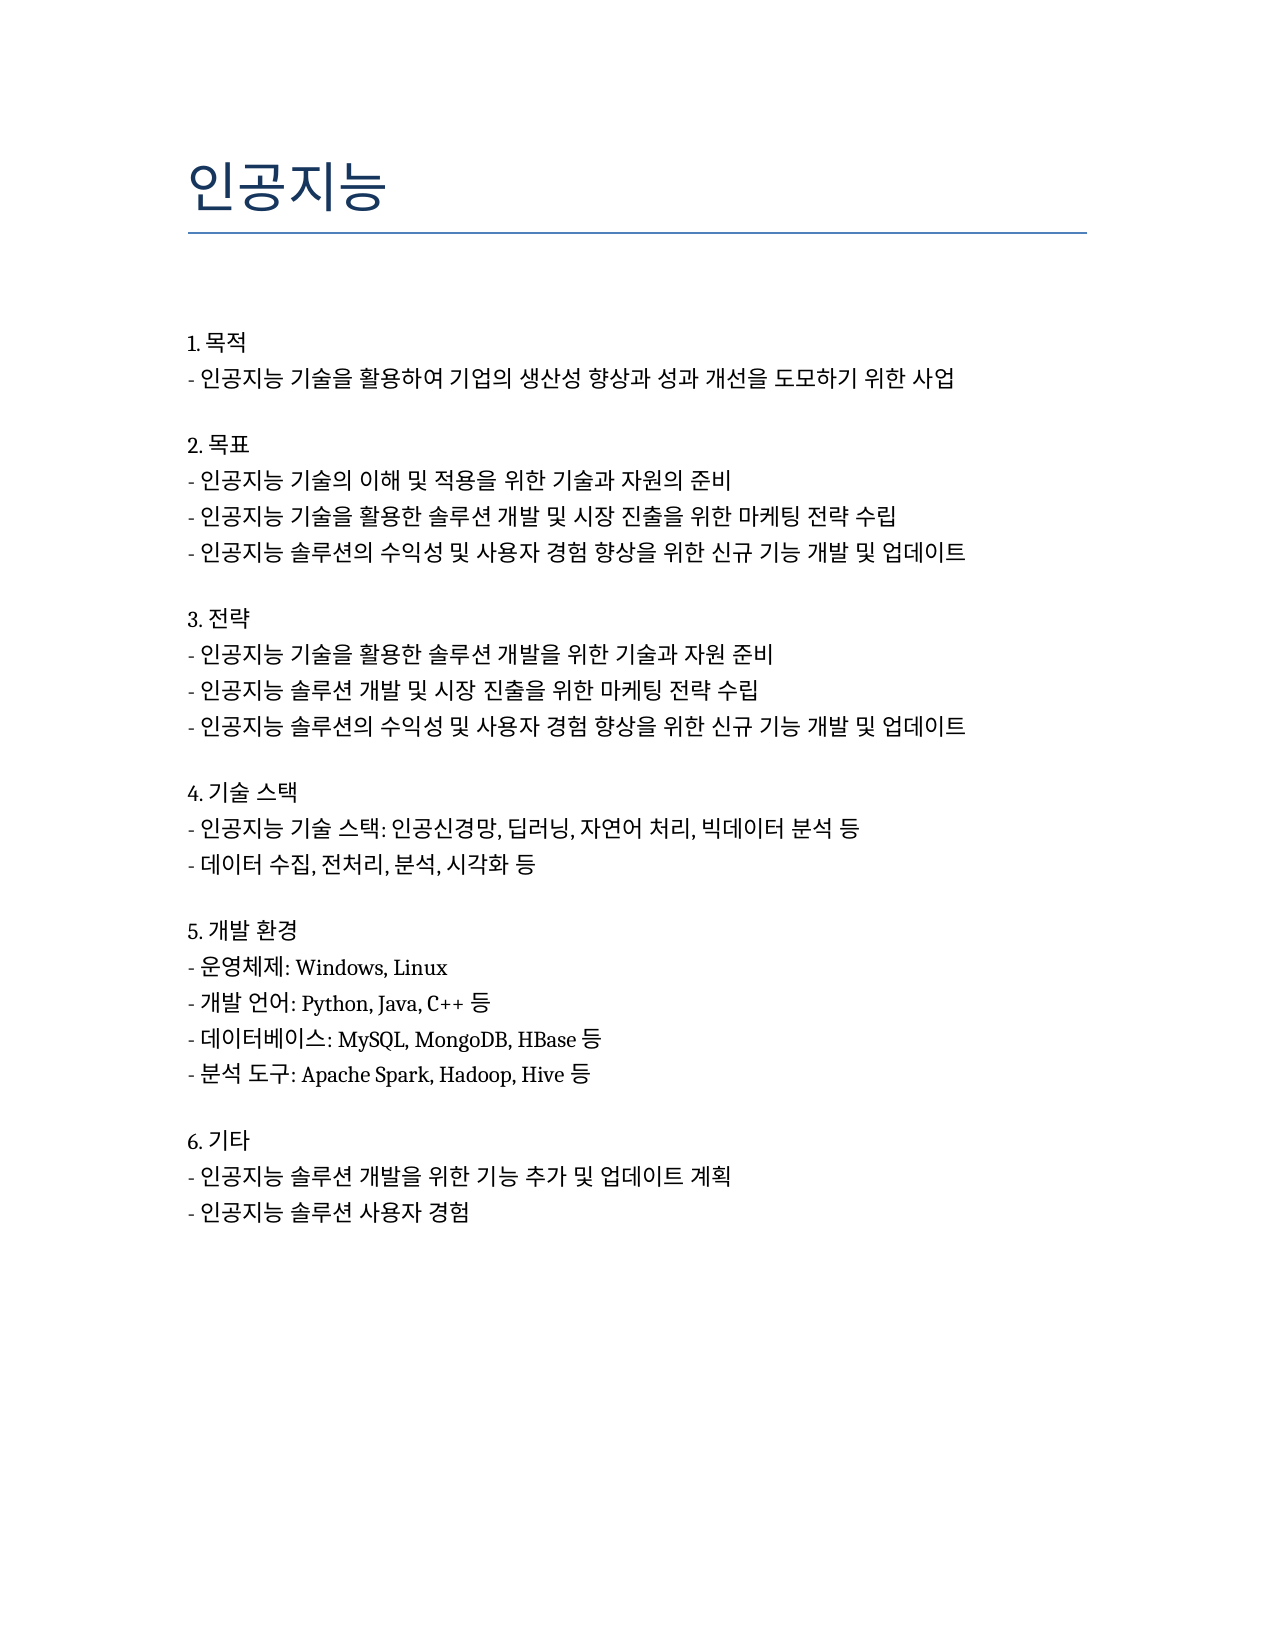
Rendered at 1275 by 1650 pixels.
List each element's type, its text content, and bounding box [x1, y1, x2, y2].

text 1. 목적 - 인공지능 기술을 활용하여 기업의 생산성 향상과 성과 개선을 도모하기 위한 사업 2. 목표 - 인공지능 기술의 이해 및 적용을 위한 기술과 자원의 준비 - 인공지능 기술을 활용한 솔루션 개발 및 시장 진출을 위한 마케팅 전략 수립 - 인공지능 솔루션의 수익성 및 사용자 경험 향상을 위한 신규 기능 개발 및 업데이트 3. 전략 - 인공지능 기술을 활용한 솔루션 개발을 위한 기술과 자원 준비 - 인공지능 솔루션 개발 및 시장 진출을 위한 마케팅 전략 수립 - 인공지능 솔루션의 수익성 및 사용자 경험 향상을 위한 신규 기능 개발 및 업데이트 4. 기술 스택 - 인공지능 기술 스택: 인공신경망, 딥러닝, 자연어 처리, 빅데이터 분석 등 - 데이터 수집, 전처리, 분석, 시각화 등 5. 개발 환경 - 운영체제: Windows, Linux - 개발 언어: Python, Java, C++ 등 - 데이터베이스: MySQL, MongoDB, HBase 등 - 분석 도구: Apache Spark, Hadoop, Hive 등 6. 기타 - 인공지능 솔루션 개발을 위한 기능 추가 및 업데이트 계획 - 인공지능 솔루션 사용자 경험 [187, 265, 1087, 1228]
title 인공지능 [187, 150, 1087, 234]
